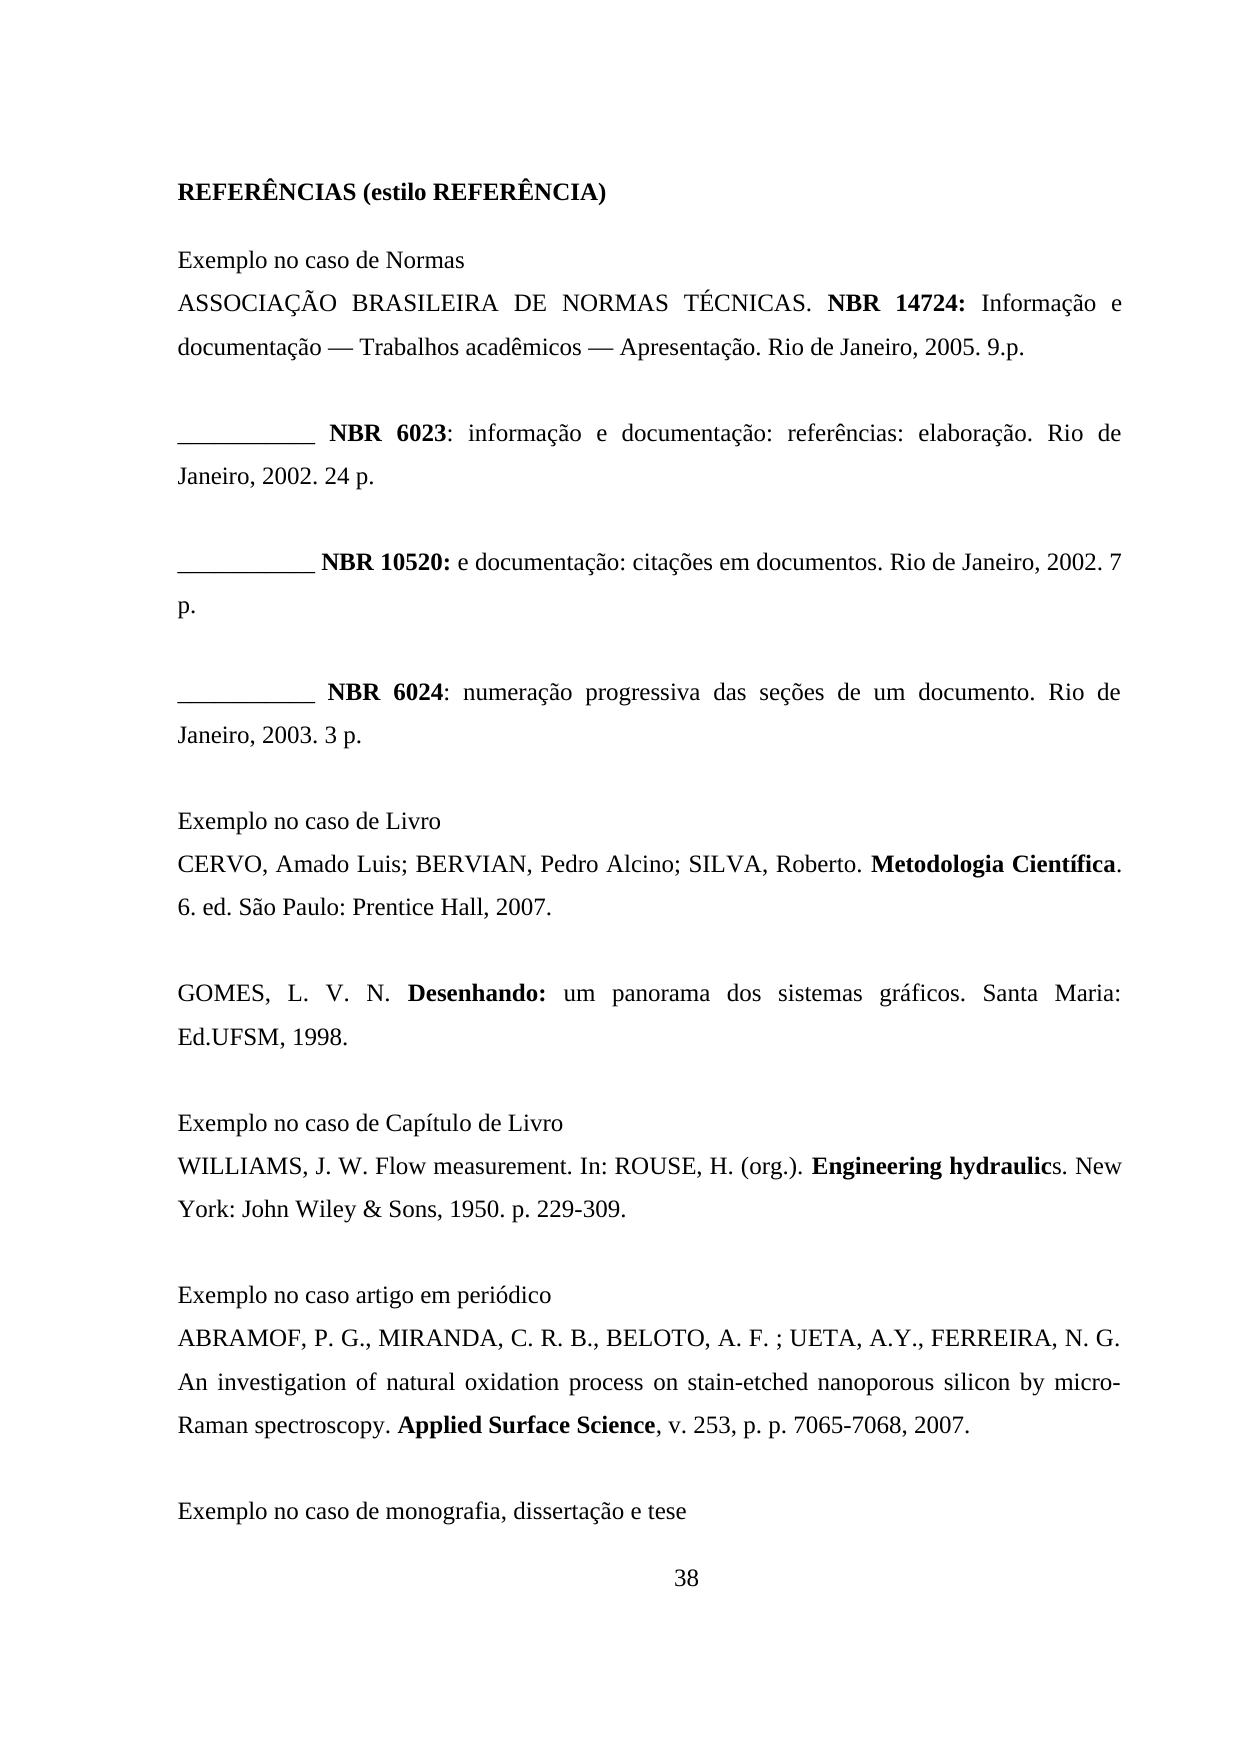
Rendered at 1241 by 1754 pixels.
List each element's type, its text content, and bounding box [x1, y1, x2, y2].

text Exemplo no caso de Normas [177, 245, 1122, 274]
text Exemplo no caso de monografia, dissertação e tese [177, 1496, 1122, 1525]
text CERVO, Amado Luis; BERVIAN, Pedro Alcino; SILVA, Roberto. Metodologia Científica. 6. ed. São Paulo: Prentice Hall, 2007. [177, 849, 1122, 921]
text WILLIAMS, J. W. Flow measurement. In: ROUSE, H. (org.). Engineering hydraulics. New York: John Wiley & Sons, 1950. p. 229-309. [177, 1151, 1122, 1223]
text ___________ NBR 10520: e documentação: citações de Janeiro, 2002. 7 p. [177, 547, 1122, 619]
text ASSOCIAÇÃO BRASILEIRA DE NORMAS TÉCNICAS. NBR 14724: Informação e documentação — Trabalhos acadêmicos — Apresentação. Rio de Janeiro, 2005. 9.p. [177, 288, 1122, 360]
text ABRAMOF, P. G., MIRANDA, C. R. B., BELOTO, A. F. ; UETA, A.Y., FERREIRA, N. G. An investigation of natural oxidation process on stain-etched nanoporous silicon by micro-Raman spectroscopy. Applied Surface Science, v. 253, p. p. 7065-7068, 2007. [177, 1323, 1122, 1438]
text Exemplo no caso artigo em periódico [177, 1280, 1122, 1309]
text ___________ NBR 6023: informação e documentação: referências: elaboração. Rio de Janeiro, 2002. 24 p. [177, 418, 1122, 490]
text Exemplo no caso de Capítulo de Livro [177, 1108, 1122, 1137]
text REFERÊNCIAS (estilo REFERÊNCIA) [177, 177, 1122, 206]
text ___________ NBR 6024: numeração progressiva das seções de um documento. Rio de Janeiro, 2003. 3 p. [177, 677, 1122, 748]
text Exemplo no caso de Livro [177, 806, 1122, 835]
text GOMES, L. V. N. Desenhando: um panorama dos sistemas gráficos. Santa Maria: Ed.UFSM, 1998. [177, 978, 1122, 1050]
